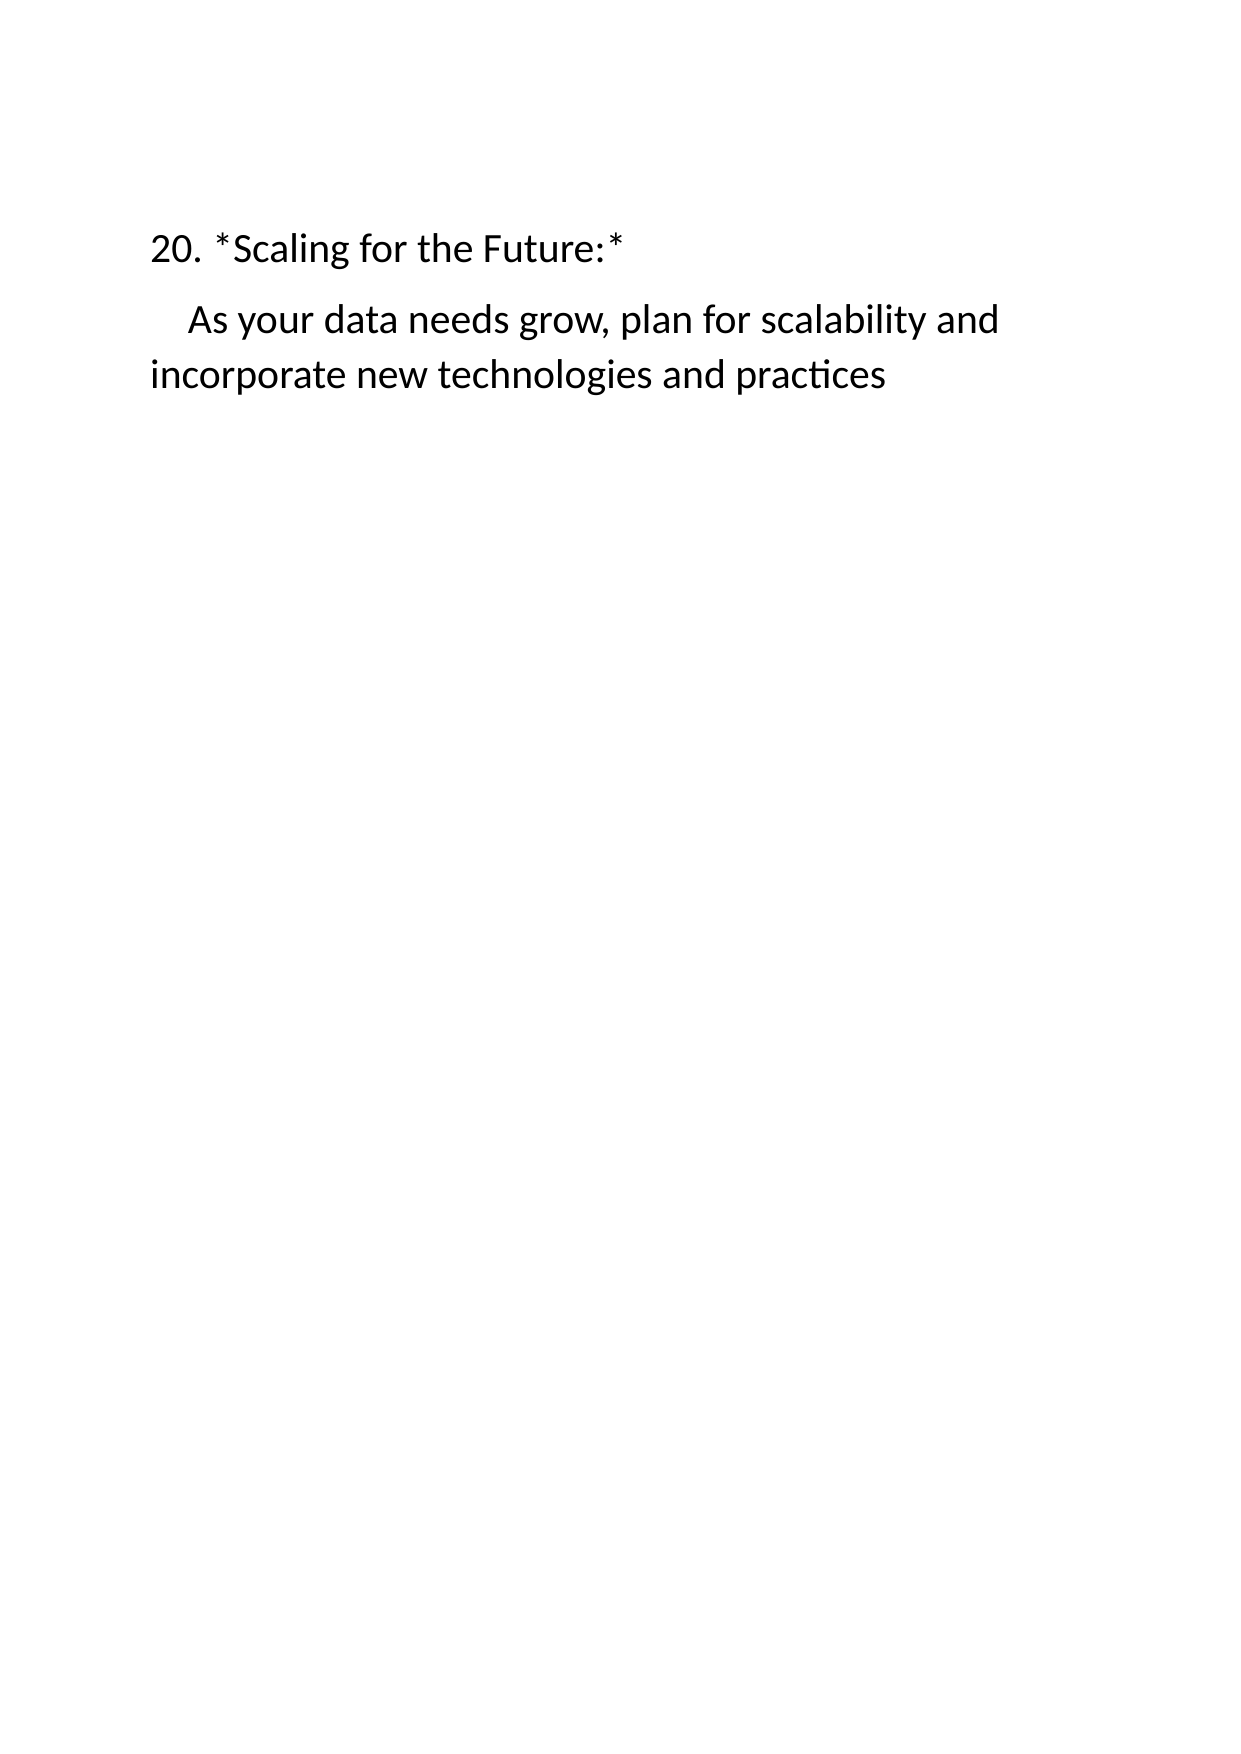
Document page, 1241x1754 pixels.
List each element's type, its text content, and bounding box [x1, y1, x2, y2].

text 20. *Scaling for the Future:* [150, 222, 1090, 272]
text As your data needs grow, plan for scalability and incorporate new technologies and practices [150, 293, 1090, 399]
